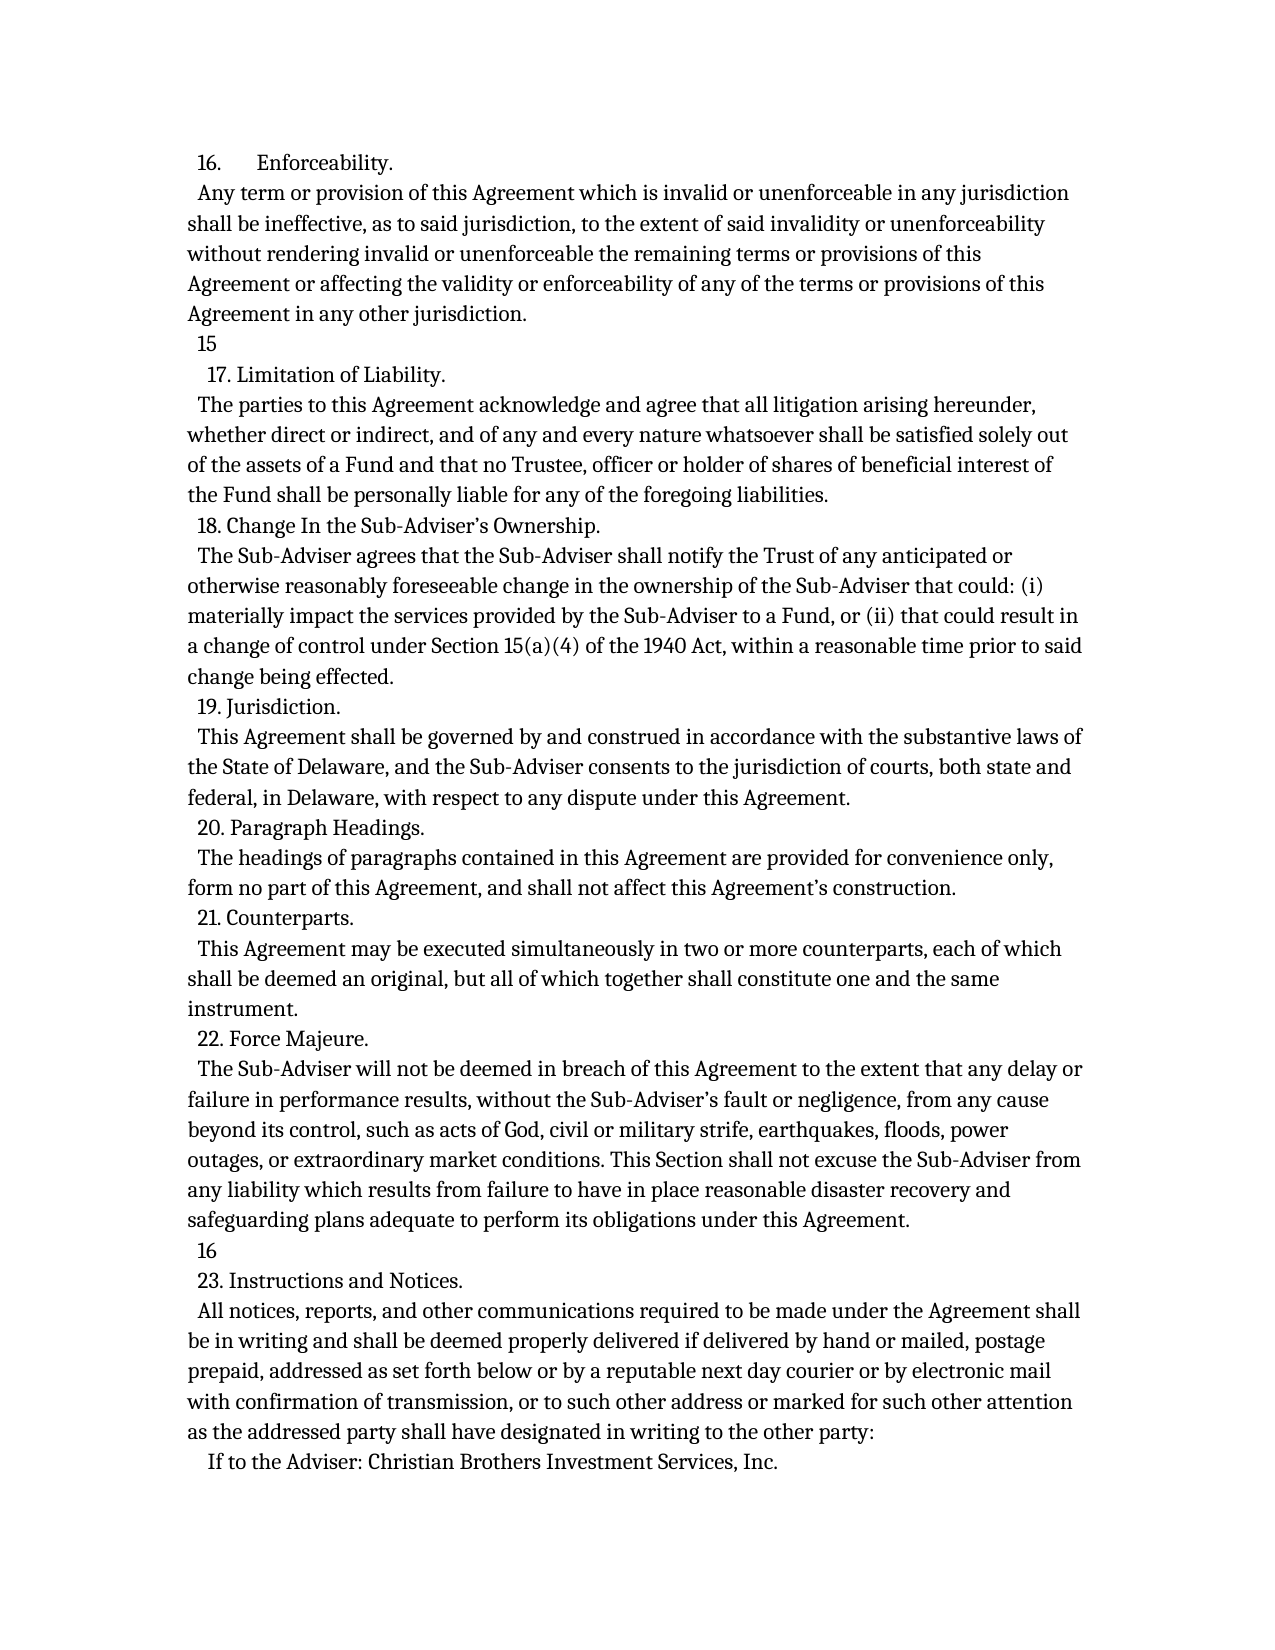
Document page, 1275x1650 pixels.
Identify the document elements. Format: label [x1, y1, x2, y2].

text [187, 150, 1087, 1475]
